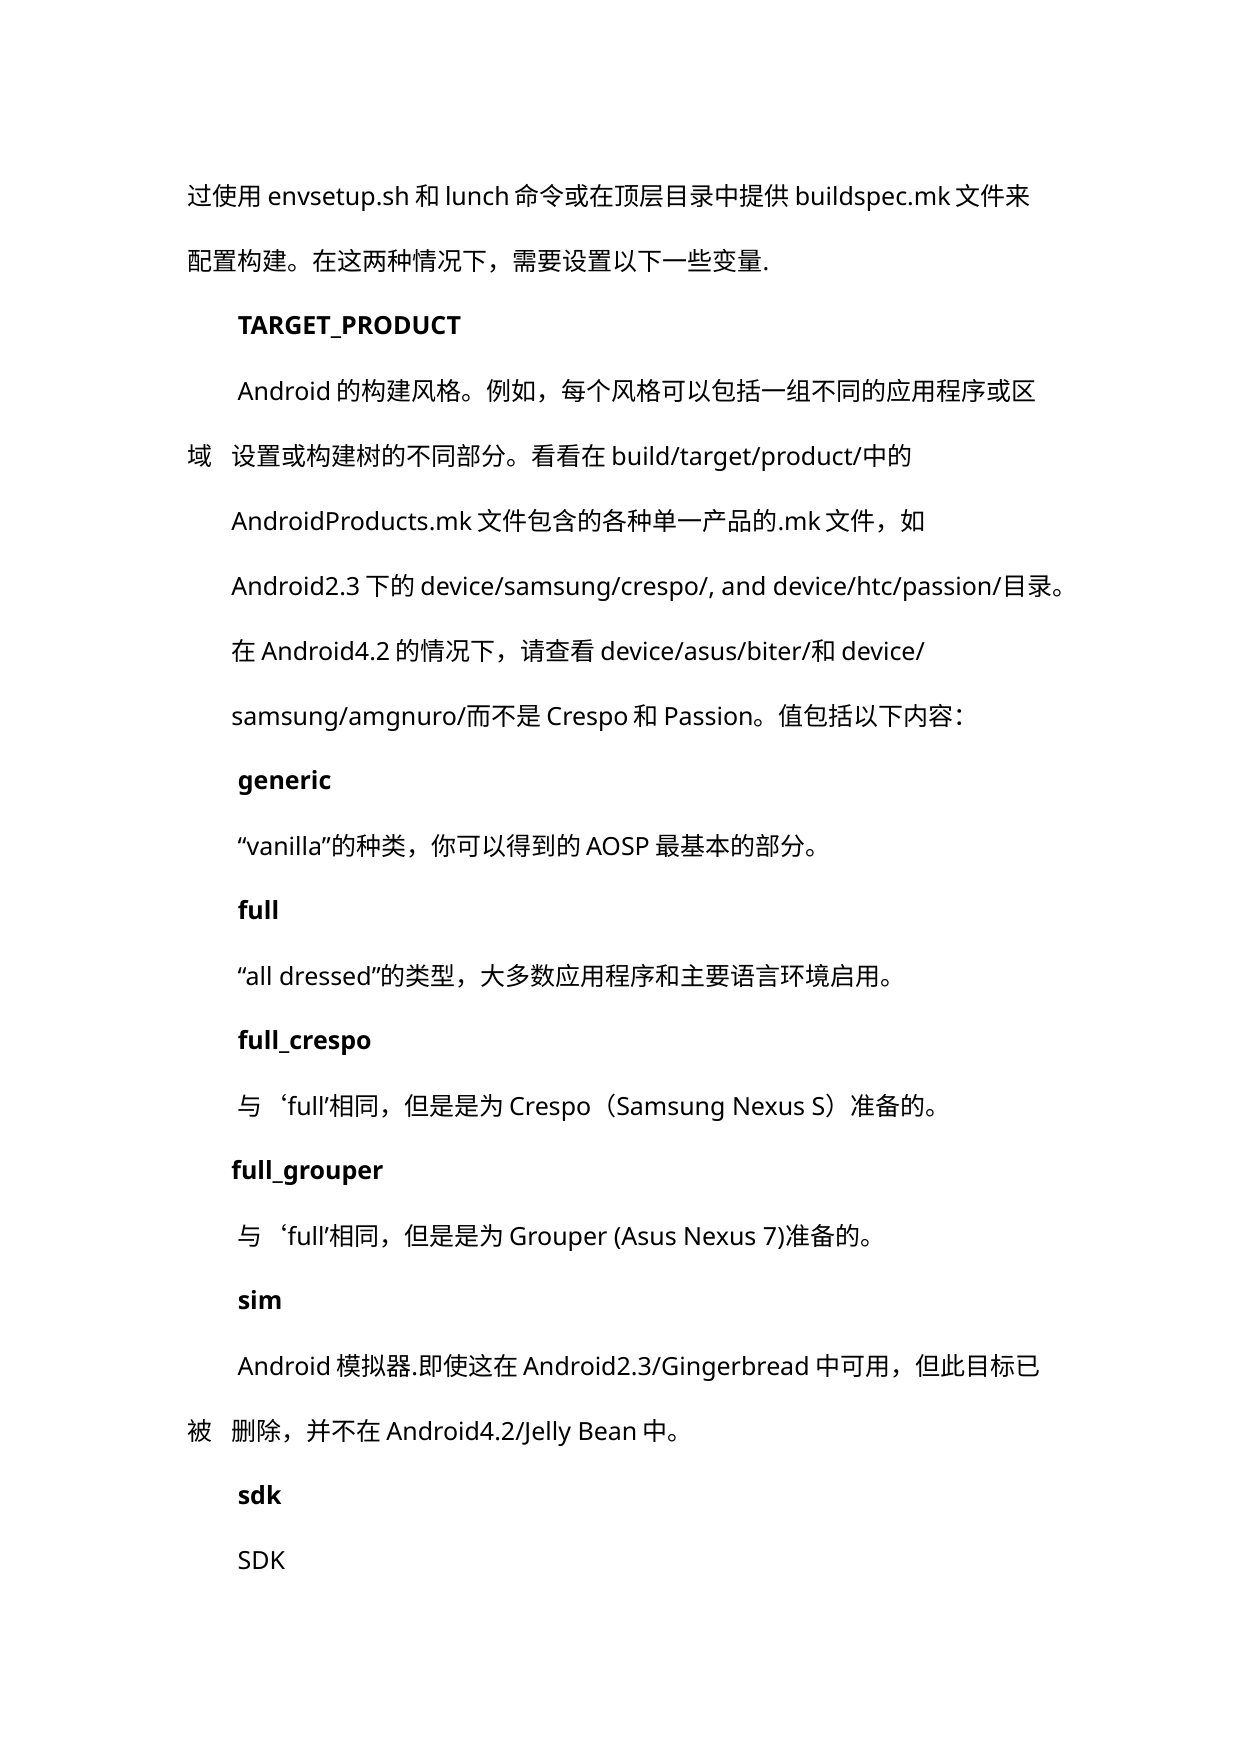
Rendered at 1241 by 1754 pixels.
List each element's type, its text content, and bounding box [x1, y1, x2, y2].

list Android模拟器.即使这在Android2.3/Gingerbread中可用，但此目标已被 删除，并不在Android4.2/Jelly Bean中。 [187, 1332, 1053, 1462]
list TARGET_PRODUCT [187, 292, 1053, 357]
list 与‘full’相同，但是是为Grouper (Asus Nexus 7)准备的。 [187, 1202, 1053, 1267]
list sim [187, 1267, 1053, 1332]
list sdk [187, 1462, 1053, 1527]
list “vanilla”的种类，你可以得到的AOSP最基本的部分。 [187, 812, 1053, 877]
list generic [187, 747, 1053, 812]
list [187, 162, 1053, 292]
list SDK [187, 1527, 1053, 1592]
list full [187, 877, 1053, 942]
list Android的构建风格。例如，每个风格可以包括一组不同的应用程序或区域 设置或构建树的不同部分。看看在build/target/product/中的 AndroidProducts.mk文件包含的各种单一产品的.mk文件，如 Android2.3下的device/samsung/crespo/, and device/htc/passion/目录。 在Android4.2的情况下，请查看device/asus/biter/和device/ samsung/amgnuro/而不是Crespo和Passion。值包括以下内容： [187, 357, 1053, 747]
list “all dressed”的类型，大多数应用程序和主要语言环境启用。 [187, 942, 1053, 1007]
list full_crespo [187, 1007, 1053, 1072]
list 与‘full’相同，但是是为Crespo（Samsung Nexus S）准备的。 full_grouper [187, 1072, 1053, 1202]
